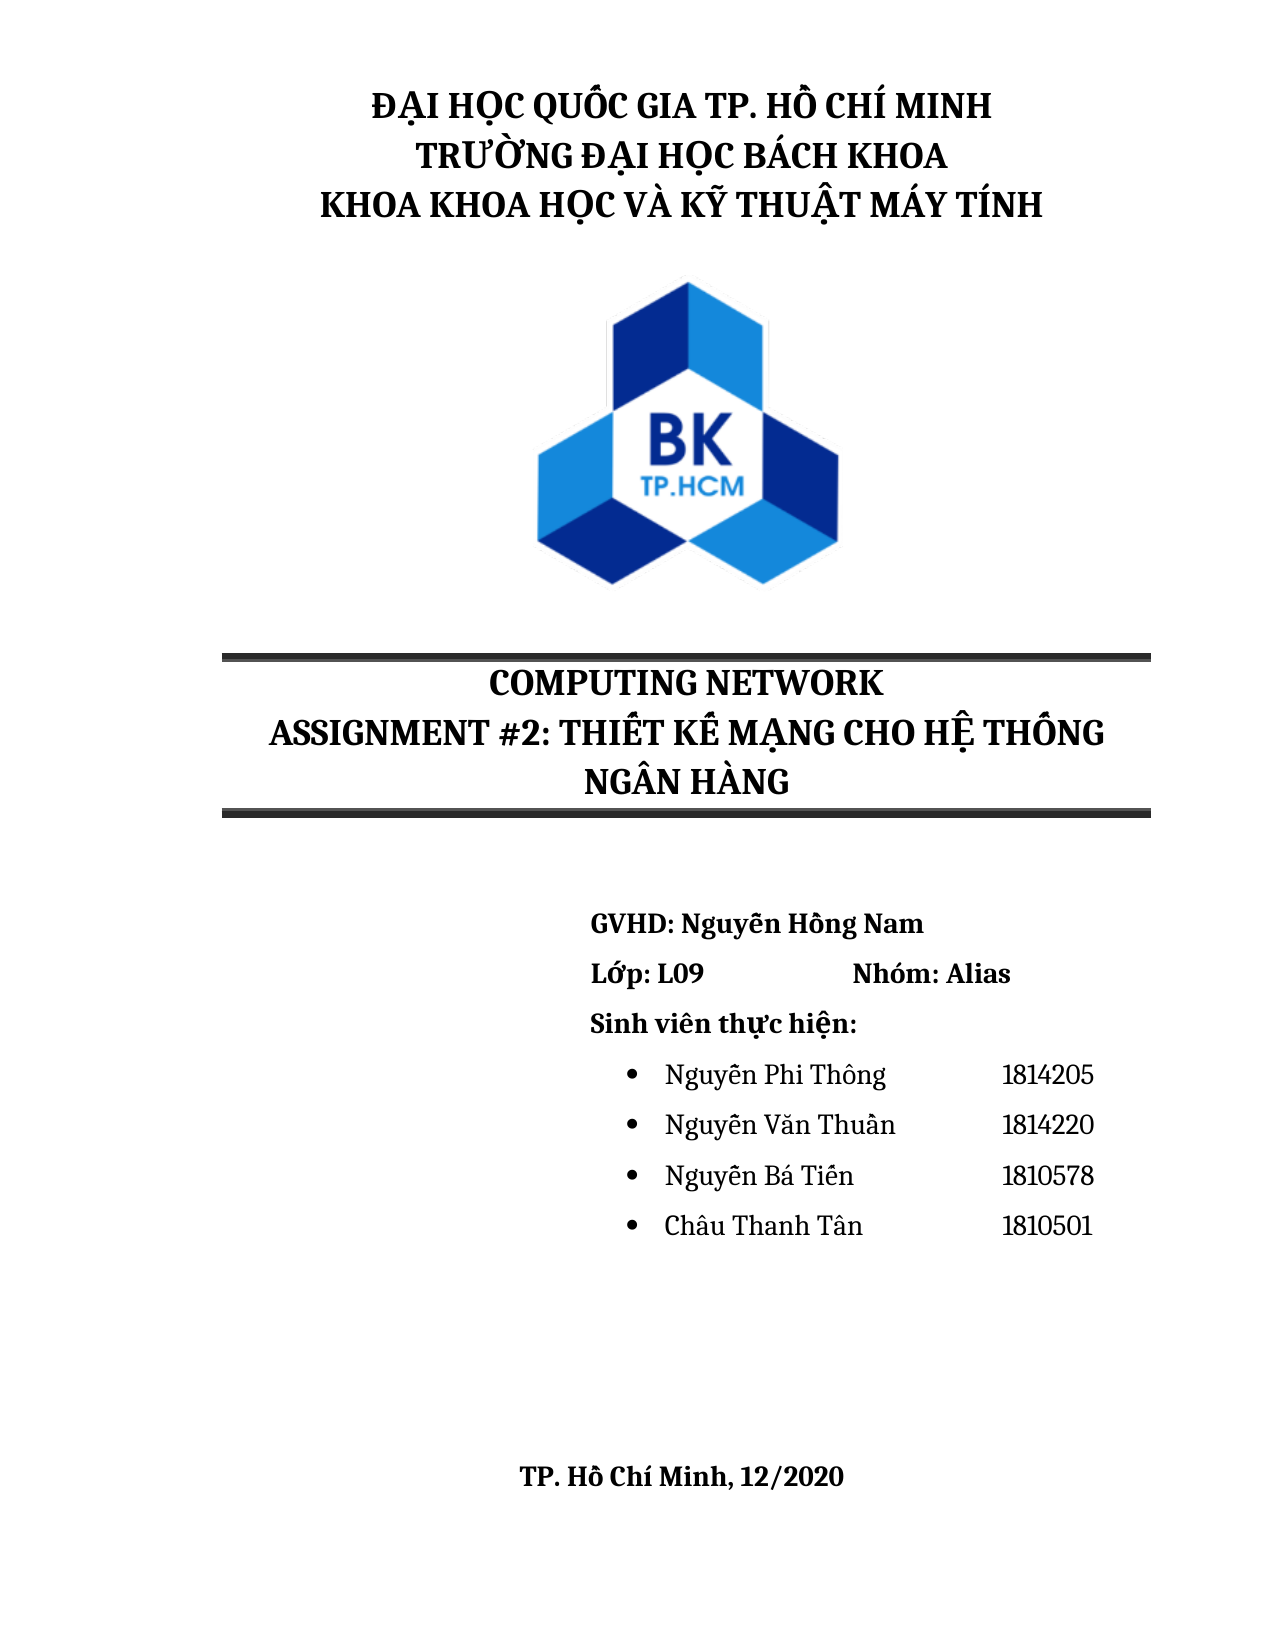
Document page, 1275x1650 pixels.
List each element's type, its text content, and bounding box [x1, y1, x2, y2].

text KHOA KHOA HỌC VÀ KỸ THUẬT MÁY TÍNH [177, 184, 1186, 227]
text TP. Hồ Chí Minh, 12/2020 [177, 1461, 1186, 1494]
text ĐẠI HỌC QUỐC GIA TP. HỒ CHÍ MINH [177, 85, 1186, 128]
table_header COMPUTING NETWORK ASSIGNMENT #2: THIẾT KẾ MẠNG CHO HỆ THỐNG NGÂN HÀNG [222, 662, 1151, 808]
list Châu Thanh Tân 1810501 [627, 1209, 1186, 1242]
text Lớp: L09 Nhóm: Alias [591, 957, 1186, 991]
text Sinh viên thực hiện: [591, 1008, 1186, 1041]
list Nguyễn Phi Thông 1814205 [627, 1058, 1186, 1092]
picture [532, 275, 844, 592]
text TRƯỜNG ĐẠI HỌC BÁCH KHOA [177, 134, 1186, 178]
text GVHD: Nguyễn Hồng Nam [591, 907, 1186, 941]
list Nguyễn Bá Tiến 1810578 [627, 1159, 1186, 1192]
list Nguyễn Văn Thuần 1814220 [627, 1108, 1186, 1142]
